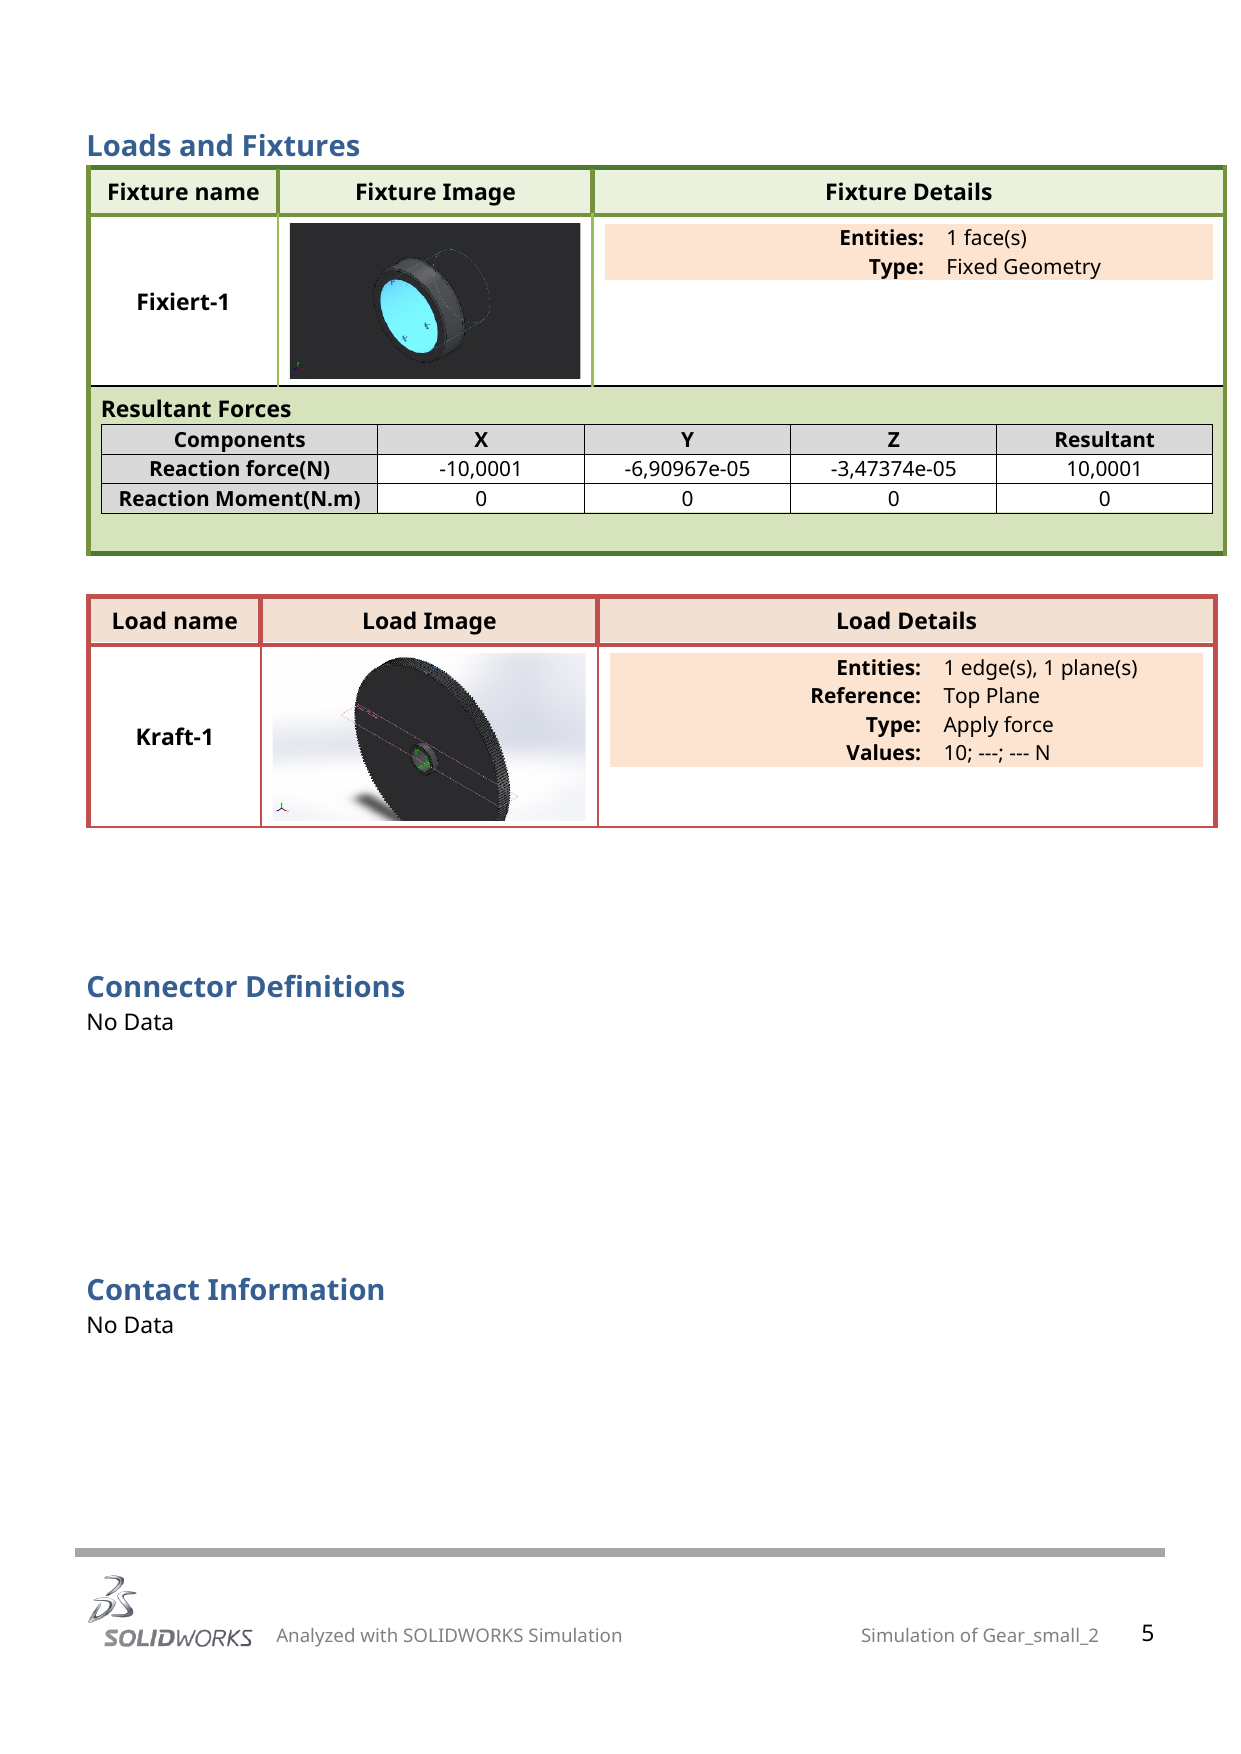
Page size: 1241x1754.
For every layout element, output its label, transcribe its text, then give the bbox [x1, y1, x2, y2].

picture [86, 1557, 254, 1648]
table_header Connector Definitions No Data [75, 916, 1222, 1162]
picture [289, 223, 581, 379]
table_header Loads and Fixtures [75, 75, 1226, 859]
table_header Contact Information No Data [75, 1219, 1222, 1402]
picture [272, 653, 586, 821]
